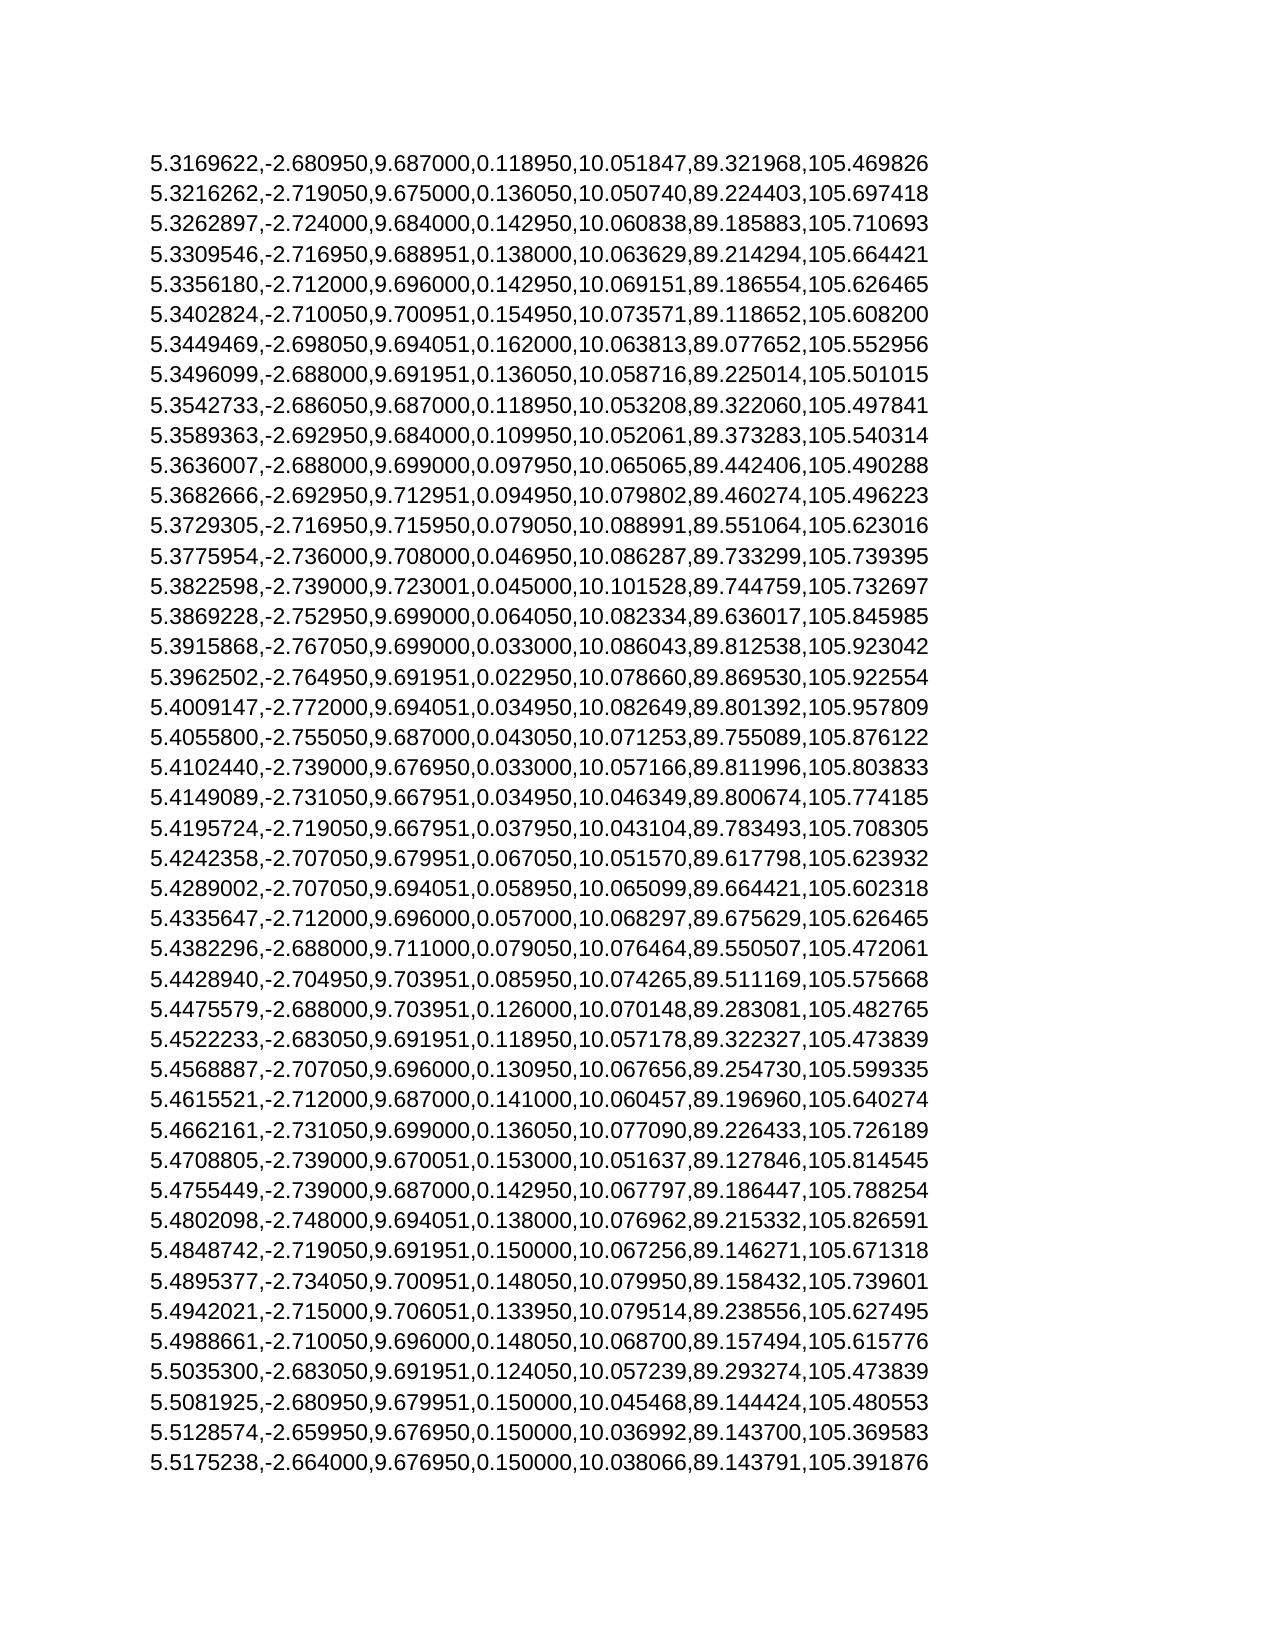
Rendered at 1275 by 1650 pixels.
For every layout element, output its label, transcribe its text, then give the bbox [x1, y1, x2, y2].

text 5.5128574,-2.659950,9.676950,0.150000,10.036992,89.143700,105.369583 [150, 1419, 1125, 1445]
text 5.3309546,-2.716950,9.688951,0.138000,10.063629,89.214294,105.664421 [150, 241, 1125, 267]
text 5.3869228,-2.752950,9.699000,0.064050,10.082334,89.636017,105.845985 [150, 603, 1125, 629]
text 5.4615521,-2.712000,9.687000,0.141000,10.060457,89.196960,105.640274 [150, 1086, 1125, 1113]
text 5.4662161,-2.731050,9.699000,0.136050,10.077090,89.226433,105.726189 [150, 1117, 1125, 1143]
text 5.3962502,-2.764950,9.691951,0.022950,10.078660,89.869530,105.922554 [150, 663, 1125, 690]
text 5.3822598,-2.739000,9.723001,0.045000,10.101528,89.744759,105.732697 [150, 573, 1125, 599]
text 5.4848742,-2.719050,9.691951,0.150000,10.067256,89.146271,105.671318 [150, 1237, 1125, 1264]
text 5.3402824,-2.710050,9.700951,0.154950,10.073571,89.118652,105.608200 [150, 301, 1125, 327]
text 5.4568887,-2.707050,9.696000,0.130950,10.067656,89.254730,105.599335 [150, 1056, 1125, 1083]
text 5.5081925,-2.680950,9.679951,0.150000,10.045468,89.144424,105.480553 [150, 1388, 1125, 1415]
text 5.3915868,-2.767050,9.699000,0.033000,10.086043,89.812538,105.923042 [150, 633, 1125, 660]
text 5.4475579,-2.688000,9.703951,0.126000,10.070148,89.283081,105.482765 [150, 996, 1125, 1022]
text 5.3589363,-2.692950,9.684000,0.109950,10.052061,89.373283,105.540314 [150, 422, 1125, 448]
text 5.3449469,-2.698050,9.694051,0.162000,10.063813,89.077652,105.552956 [150, 331, 1125, 358]
text 5.4289002,-2.707050,9.694051,0.058950,10.065099,89.664421,105.602318 [150, 875, 1125, 901]
text 5.4195724,-2.719050,9.667951,0.037950,10.043104,89.783493,105.708305 [150, 814, 1125, 841]
text 5.4708805,-2.739000,9.670051,0.153000,10.051637,89.127846,105.814545 [150, 1147, 1125, 1173]
text 5.3729305,-2.716950,9.715950,0.079050,10.088991,89.551064,105.623016 [150, 512, 1125, 539]
text 5.4382296,-2.688000,9.711000,0.079050,10.076464,89.550507,105.472061 [150, 935, 1125, 962]
text 5.4055800,-2.755050,9.687000,0.043050,10.071253,89.755089,105.876122 [150, 724, 1125, 750]
text 5.3775954,-2.736000,9.708000,0.046950,10.086287,89.733299,105.739395 [150, 543, 1125, 569]
text 5.4102440,-2.739000,9.676950,0.033000,10.057166,89.811996,105.803833 [150, 754, 1125, 781]
text 5.4942021,-2.715000,9.706051,0.133950,10.079514,89.238556,105.627495 [150, 1298, 1125, 1324]
text 5.4802098,-2.748000,9.694051,0.138000,10.076962,89.215332,105.826591 [150, 1207, 1125, 1234]
text 5.3636007,-2.688000,9.699000,0.097950,10.065065,89.442406,105.490288 [150, 452, 1125, 478]
text 5.3682666,-2.692950,9.712951,0.094950,10.079802,89.460274,105.496223 [150, 482, 1125, 509]
text 5.3169622,-2.680950,9.687000,0.118950,10.051847,89.321968,105.469826 [150, 150, 1125, 176]
text 5.3356180,-2.712000,9.696000,0.142950,10.069151,89.186554,105.626465 [150, 271, 1125, 297]
text 5.4009147,-2.772000,9.694051,0.034950,10.082649,89.801392,105.957809 [150, 694, 1125, 720]
text 5.4335647,-2.712000,9.696000,0.057000,10.068297,89.675629,105.626465 [150, 905, 1125, 932]
text 5.4149089,-2.731050,9.667951,0.034950,10.046349,89.800674,105.774185 [150, 784, 1125, 811]
text 5.3262897,-2.724000,9.684000,0.142950,10.060838,89.185883,105.710693 [150, 210, 1125, 237]
text 5.4988661,-2.710050,9.696000,0.148050,10.068700,89.157494,105.615776 [150, 1328, 1125, 1354]
text 5.5035300,-2.683050,9.691951,0.124050,10.057239,89.293274,105.473839 [150, 1358, 1125, 1385]
text 5.3216262,-2.719050,9.675000,0.136050,10.050740,89.224403,105.697418 [150, 180, 1125, 207]
text 5.4895377,-2.734050,9.700951,0.148050,10.079950,89.158432,105.739601 [150, 1268, 1125, 1294]
text 5.5175238,-2.664000,9.676950,0.150000,10.038066,89.143791,105.391876 [150, 1449, 1125, 1475]
text 5.4522233,-2.683050,9.691951,0.118950,10.057178,89.322327,105.473839 [150, 1026, 1125, 1052]
text 5.4755449,-2.739000,9.687000,0.142950,10.067797,89.186447,105.788254 [150, 1177, 1125, 1203]
text 5.3542733,-2.686050,9.687000,0.118950,10.053208,89.322060,105.497841 [150, 392, 1125, 418]
text 5.4428940,-2.704950,9.703951,0.085950,10.074265,89.511169,105.575668 [150, 966, 1125, 992]
text 5.4242358,-2.707050,9.679951,0.067050,10.051570,89.617798,105.623932 [150, 845, 1125, 871]
text 5.3496099,-2.688000,9.691951,0.136050,10.058716,89.225014,105.501015 [150, 361, 1125, 388]
